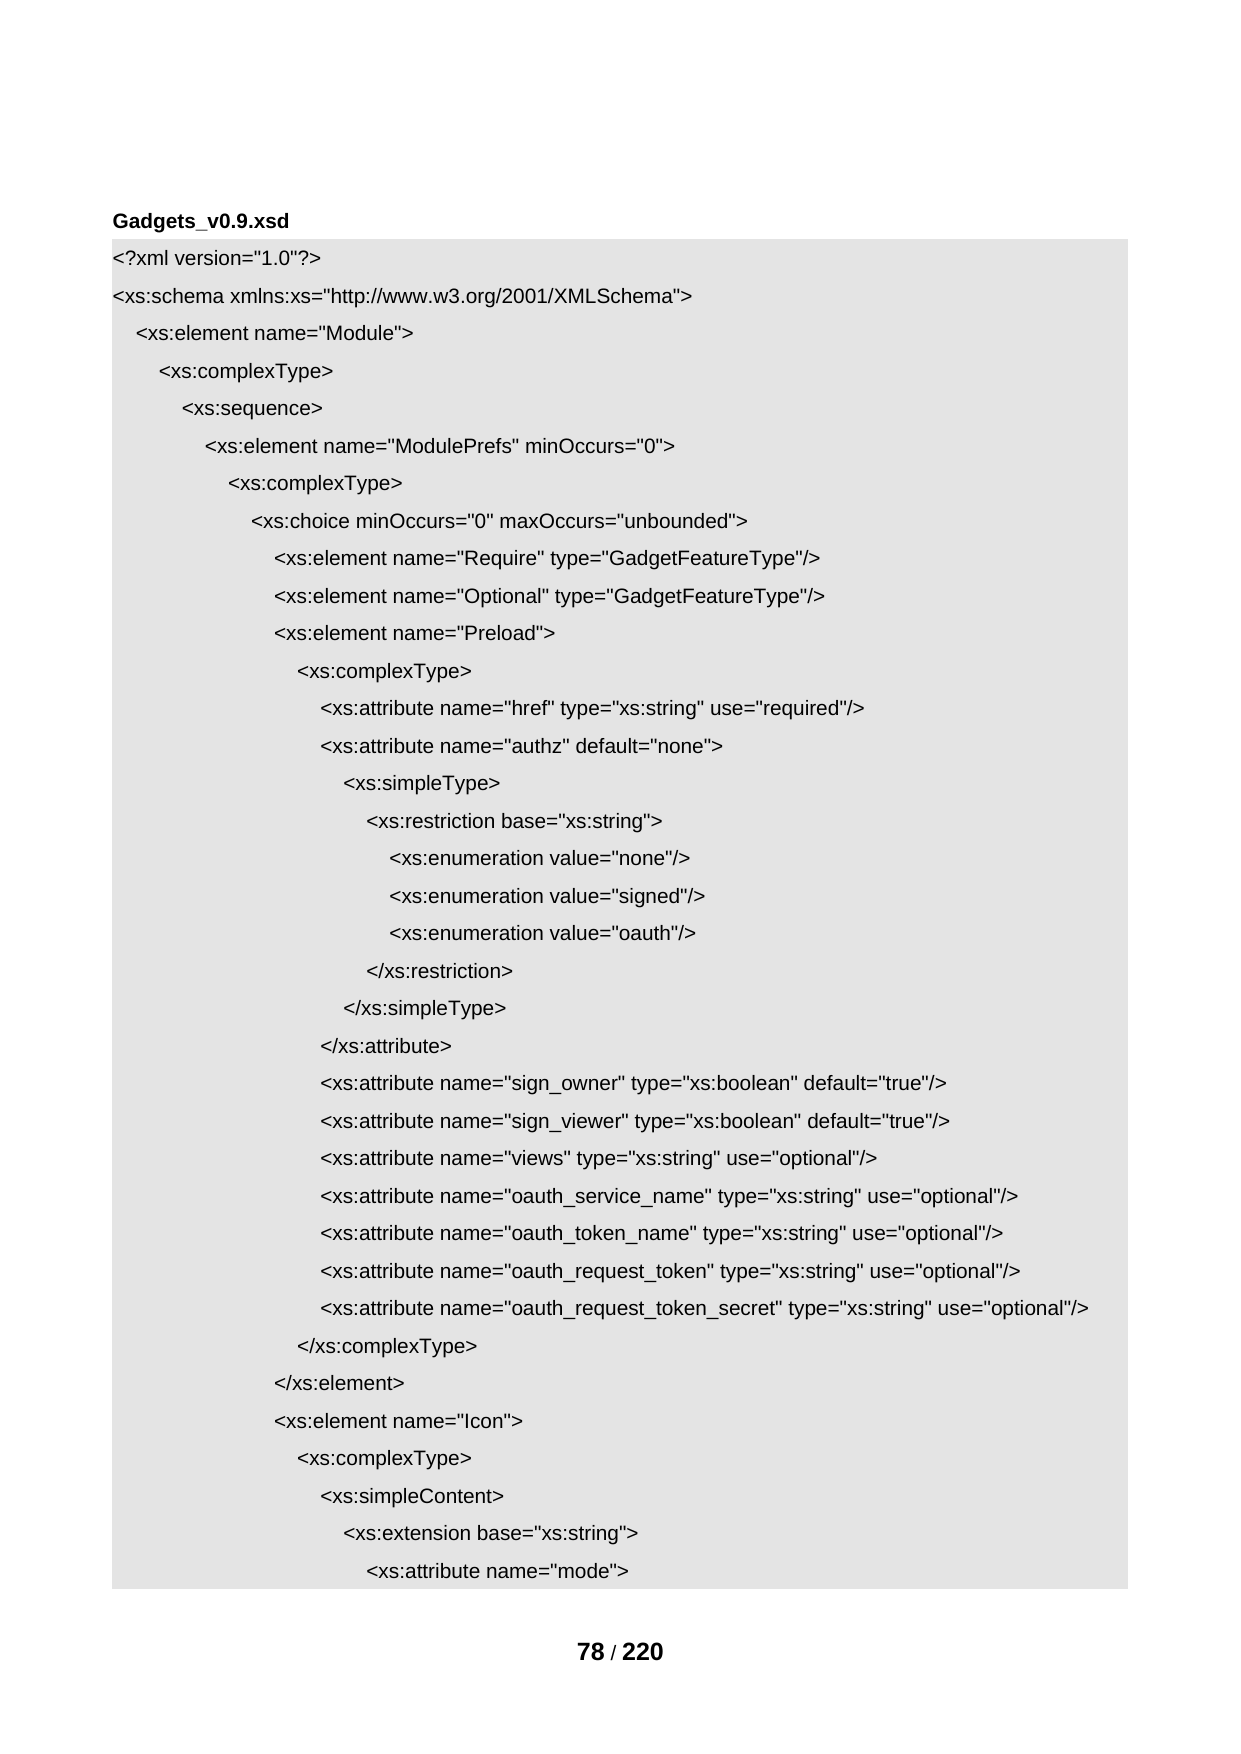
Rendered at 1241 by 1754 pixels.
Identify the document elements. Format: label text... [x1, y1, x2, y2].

text <xs:attribute name="mode"> [112, 1552, 1128, 1589]
text <xs:simpleType> [112, 764, 1128, 802]
text <xs:enumeration value="signed"/> [112, 877, 1128, 914]
text </xs:restriction> [112, 952, 1128, 989]
text <xs:schema xmlns:xs="http://www.w3.org/2001/XMLSchema"> [112, 277, 1128, 314]
text <xs:attribute name="authz" default="none"> [112, 727, 1128, 764]
text <xs:element name="Optional" type="GadgetFeatureType"/> [112, 577, 1128, 614]
text </xs:complexType> [112, 1327, 1128, 1364]
text Gadgets_v0.9.xsd [112, 202, 1128, 239]
text <xs:choice minOccurs="0" maxOccurs="unbounded"> [112, 502, 1128, 539]
text <xs:attribute name="href" type="xs:string" use="required"/> [112, 689, 1128, 727]
text <xs:attribute name="sign_owner" type="xs:boolean" default="true"/> [112, 1064, 1128, 1102]
text <xs:attribute name="oauth_request_token_secret" type="xs:string" use="optional"/> [112, 1289, 1128, 1327]
text <xs:enumeration value="oauth"/> [112, 914, 1128, 952]
text <xs:attribute name="sign_viewer" type="xs:boolean" default="true"/> [112, 1102, 1128, 1139]
text <?xml version="1.0"?> [112, 239, 1128, 277]
text <xs:complexType> [112, 1439, 1128, 1477]
text <xs:element name="Preload"> [112, 614, 1128, 652]
text <xs:element name="Require" type="GadgetFeatureType"/> [112, 539, 1128, 577]
text <xs:sequence> [112, 389, 1128, 427]
text <xs:extension base="xs:string"> [112, 1514, 1128, 1552]
text <xs:complexType> [112, 652, 1128, 689]
text <xs:complexType> [112, 352, 1128, 389]
text <xs:enumeration value="none"/> [112, 839, 1128, 877]
text <xs:attribute name="oauth_service_name" type="xs:string" use="optional"/> [112, 1177, 1128, 1214]
text <xs:element name="Module"> [112, 314, 1128, 352]
text <xs:element name="Icon"> [112, 1402, 1128, 1439]
text <xs:attribute name="oauth_token_name" type="xs:string" use="optional"/> [112, 1214, 1128, 1252]
text <xs:attribute name="oauth_request_token" type="xs:string" use="optional"/> [112, 1252, 1128, 1289]
text </xs:element> [112, 1364, 1128, 1402]
text </xs:attribute> [112, 1027, 1128, 1064]
text <xs:complexType> [112, 464, 1128, 502]
text <xs:restriction base="xs:string"> [112, 802, 1128, 839]
text <xs:element name="ModulePrefs" minOccurs="0"> [112, 427, 1128, 464]
text <xs:attribute name="views" type="xs:string" use="optional"/> [112, 1139, 1128, 1177]
text </xs:simpleType> [112, 989, 1128, 1027]
text <xs:simpleContent> [112, 1477, 1128, 1514]
